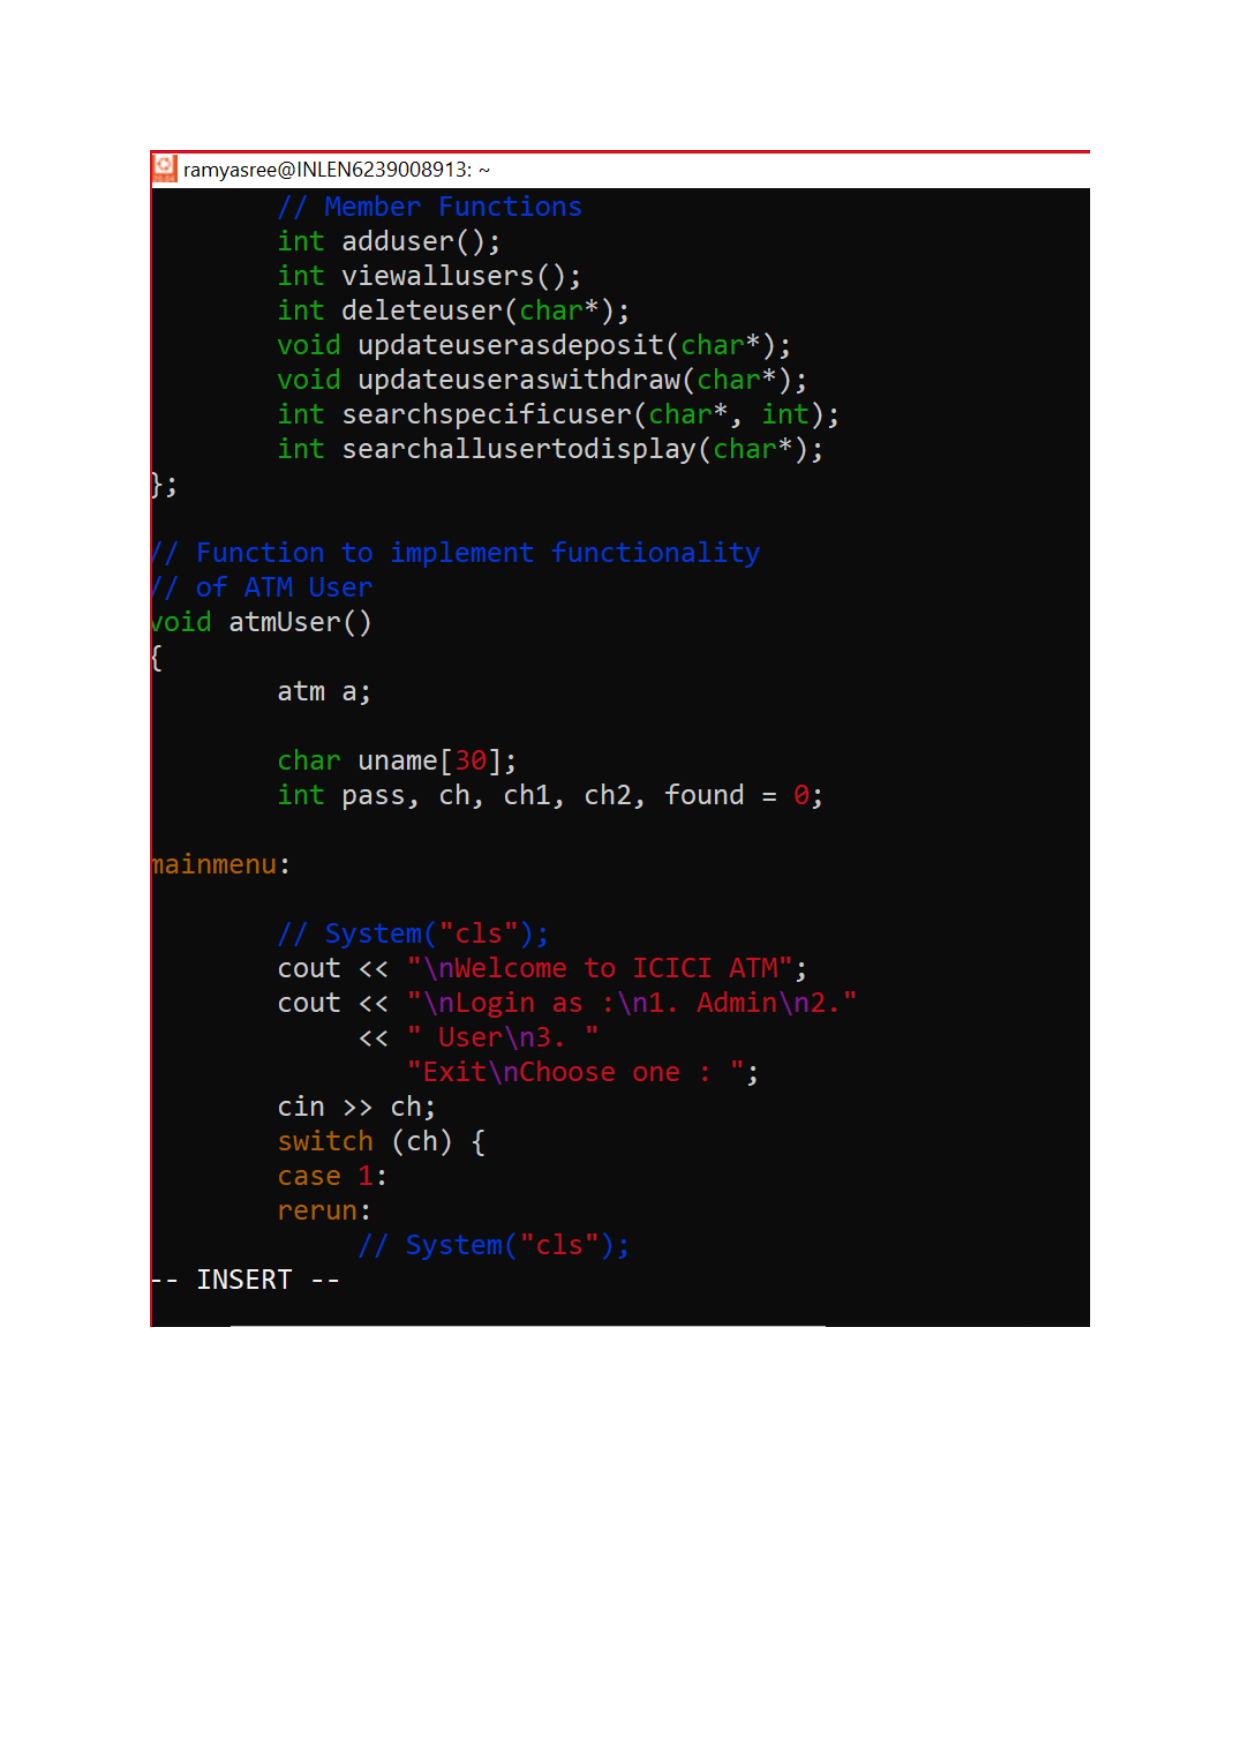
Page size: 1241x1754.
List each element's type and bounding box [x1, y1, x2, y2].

picture [150, 150, 1091, 1327]
